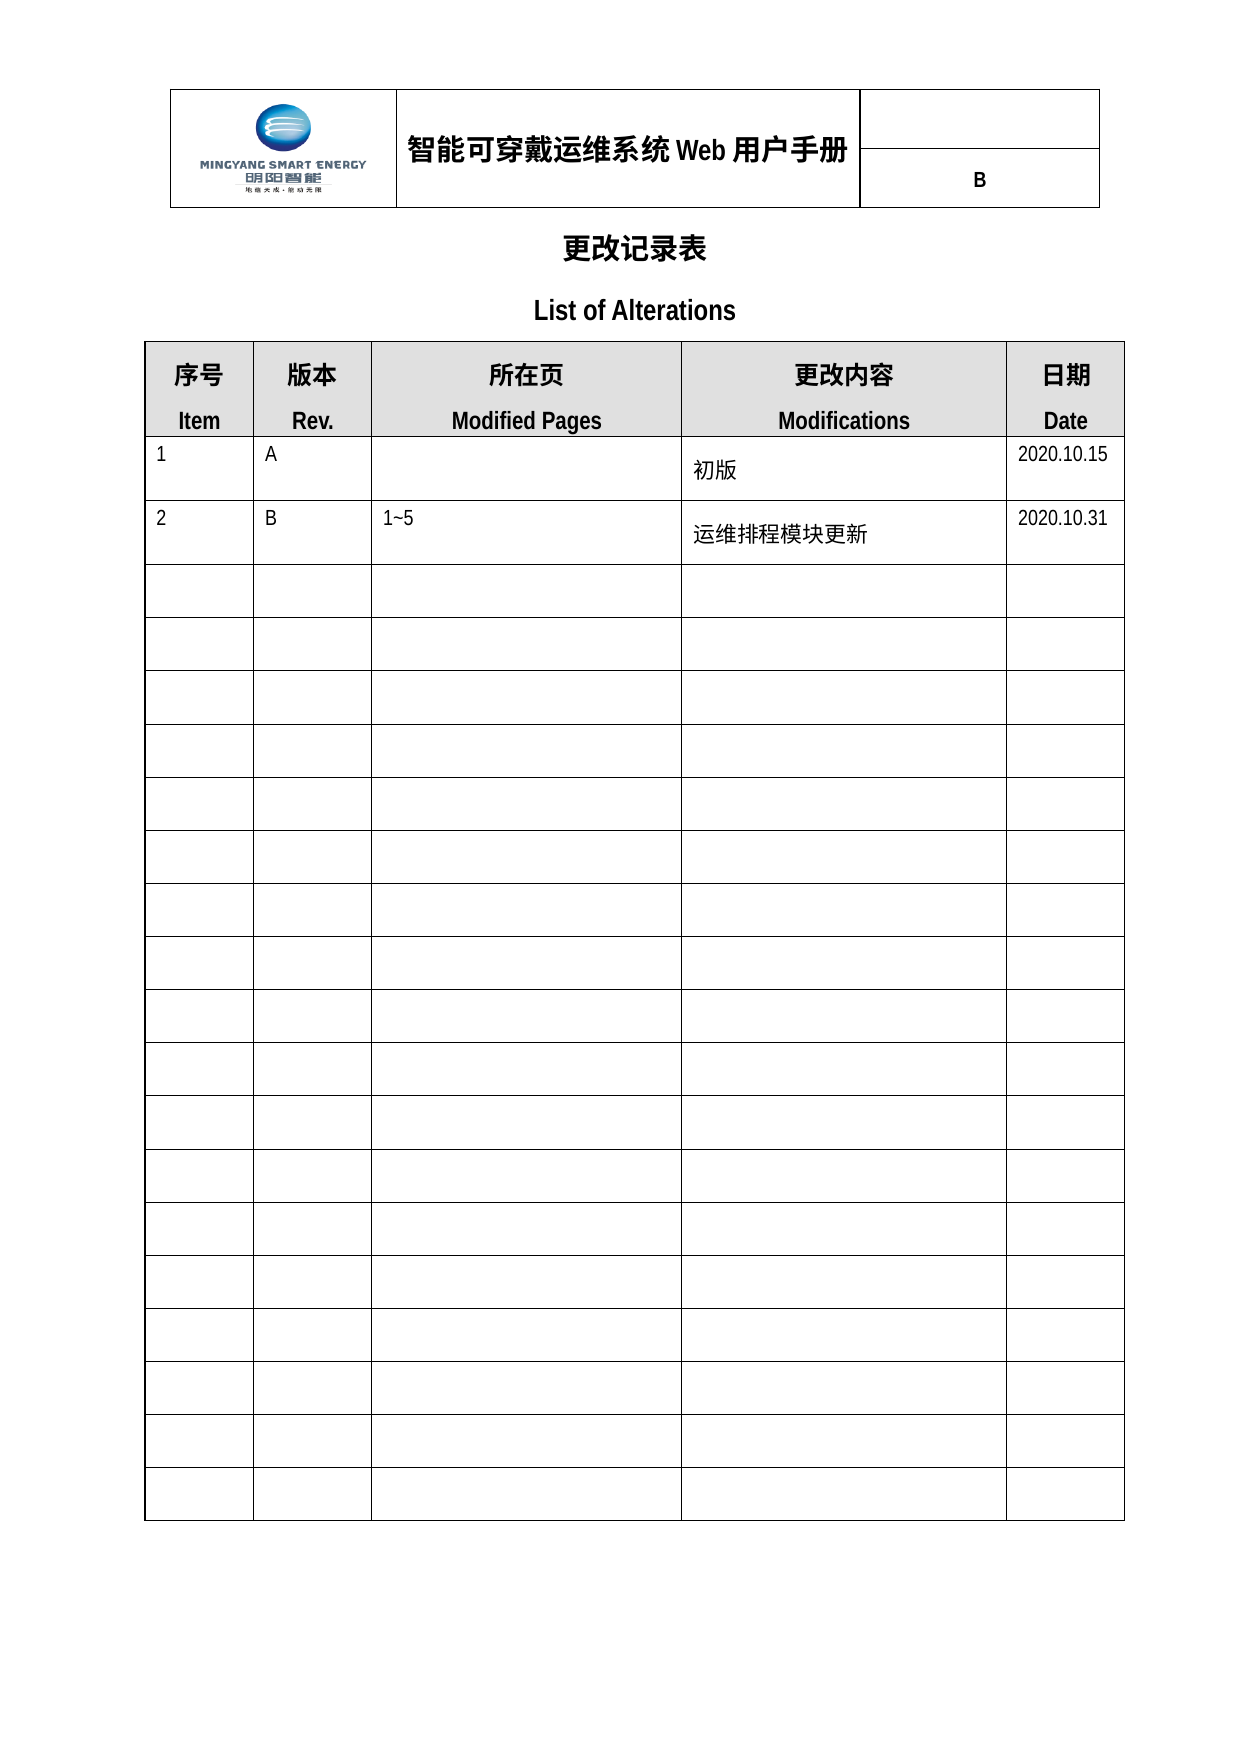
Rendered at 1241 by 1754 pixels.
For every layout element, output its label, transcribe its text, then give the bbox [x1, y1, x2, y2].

table_header 版本 Rev. [254, 342, 371, 436]
table_cell [372, 671, 681, 723]
table_cell [372, 565, 681, 617]
table_cell [372, 1096, 681, 1148]
table_cell [146, 671, 253, 723]
table_cell [146, 990, 253, 1042]
table_cell 2020.10.31 [1007, 501, 1124, 564]
table_cell [146, 1468, 253, 1520]
table_cell [372, 1415, 681, 1467]
table_cell 初版 [682, 437, 1006, 500]
table_cell [682, 990, 1006, 1042]
table_cell [254, 565, 371, 617]
table_cell [1007, 565, 1124, 617]
table_cell [146, 884, 253, 936]
table_cell [372, 1150, 681, 1202]
table_cell [682, 725, 1006, 777]
table_cell [372, 618, 681, 670]
table_cell [1007, 778, 1124, 830]
table_cell [1007, 1043, 1124, 1095]
table_cell [1007, 1309, 1124, 1361]
table_cell [1007, 831, 1124, 883]
picture [198, 103, 369, 193]
table_cell [254, 618, 371, 670]
table_cell [146, 1043, 253, 1095]
table_cell [372, 1043, 681, 1095]
table_cell [372, 1362, 681, 1414]
table_cell [372, 884, 681, 936]
table_cell [146, 618, 253, 670]
table_header 所在页 Modified Pages [372, 342, 681, 436]
table_cell [254, 831, 371, 883]
table_cell 2 [146, 501, 253, 564]
table_cell [254, 1203, 371, 1255]
table_cell [254, 1468, 371, 1520]
table_cell [682, 1096, 1006, 1148]
table_cell [372, 1468, 681, 1520]
table_cell [254, 937, 371, 989]
table_cell [146, 937, 253, 989]
table_cell [146, 1415, 253, 1467]
table_cell [682, 1309, 1006, 1361]
table_cell [372, 1309, 681, 1361]
table_cell 2020.10.15 [1007, 437, 1124, 500]
table_cell A [254, 437, 371, 500]
table_cell [146, 565, 253, 617]
table_cell [1007, 1096, 1124, 1148]
table_cell [146, 725, 253, 777]
table_cell [372, 831, 681, 883]
table_cell [254, 1150, 371, 1202]
table_cell [682, 937, 1006, 989]
table_cell [146, 1256, 253, 1308]
table_cell [1007, 1256, 1124, 1308]
table_cell [254, 884, 371, 936]
table_cell [254, 1362, 371, 1414]
table_cell [682, 831, 1006, 883]
table_cell [146, 1203, 253, 1255]
table_cell [254, 1309, 371, 1361]
table_cell [254, 1256, 371, 1308]
table_cell [1007, 725, 1124, 777]
table_cell [254, 1415, 371, 1467]
table_cell [682, 1043, 1006, 1095]
table_cell [254, 990, 371, 1042]
table_cell [372, 725, 681, 777]
table_cell [682, 778, 1006, 830]
table_cell [682, 1150, 1006, 1202]
table_header 日期 Date [1007, 342, 1124, 436]
table_cell [682, 1468, 1006, 1520]
table_header 更改内容 Modifications [682, 342, 1006, 436]
table_cell [1007, 618, 1124, 670]
table_cell 1~5 [372, 501, 681, 564]
table_cell B [254, 501, 371, 564]
table_cell [1007, 1150, 1124, 1202]
table_cell [682, 618, 1006, 670]
table_cell [146, 1309, 253, 1361]
table_header 序号 Item [146, 342, 253, 436]
table_cell [254, 1043, 371, 1095]
table_cell [1007, 1203, 1124, 1255]
table_cell [146, 1096, 253, 1148]
table_cell [1007, 1362, 1124, 1414]
table_cell [146, 778, 253, 830]
table_cell [1007, 990, 1124, 1042]
table_cell [682, 1203, 1006, 1255]
table_cell [254, 778, 371, 830]
table_cell 运维排程模块更新 [682, 501, 1006, 564]
text List of Alterations [148, 278, 1122, 341]
table_cell [682, 565, 1006, 617]
table_cell [682, 671, 1006, 723]
table_cell [1007, 1468, 1124, 1520]
table_cell [372, 990, 681, 1042]
table_cell [372, 937, 681, 989]
table_cell [254, 671, 371, 723]
table_cell 1 [146, 437, 253, 500]
table_cell [146, 1362, 253, 1414]
table_cell [1007, 1415, 1124, 1467]
table_cell [1007, 884, 1124, 936]
text 更改记录表 [148, 215, 1122, 278]
table_cell [1007, 937, 1124, 989]
table_cell [682, 884, 1006, 936]
table_cell [254, 725, 371, 777]
table_cell [146, 1150, 253, 1202]
table_cell [372, 437, 681, 500]
table_cell [254, 1096, 371, 1148]
table_cell [1007, 671, 1124, 723]
table_cell [372, 1203, 681, 1255]
table_cell [372, 1256, 681, 1308]
table_cell [682, 1415, 1006, 1467]
table_cell [682, 1362, 1006, 1414]
table_cell [146, 831, 253, 883]
table_cell [682, 1256, 1006, 1308]
table_cell [372, 778, 681, 830]
